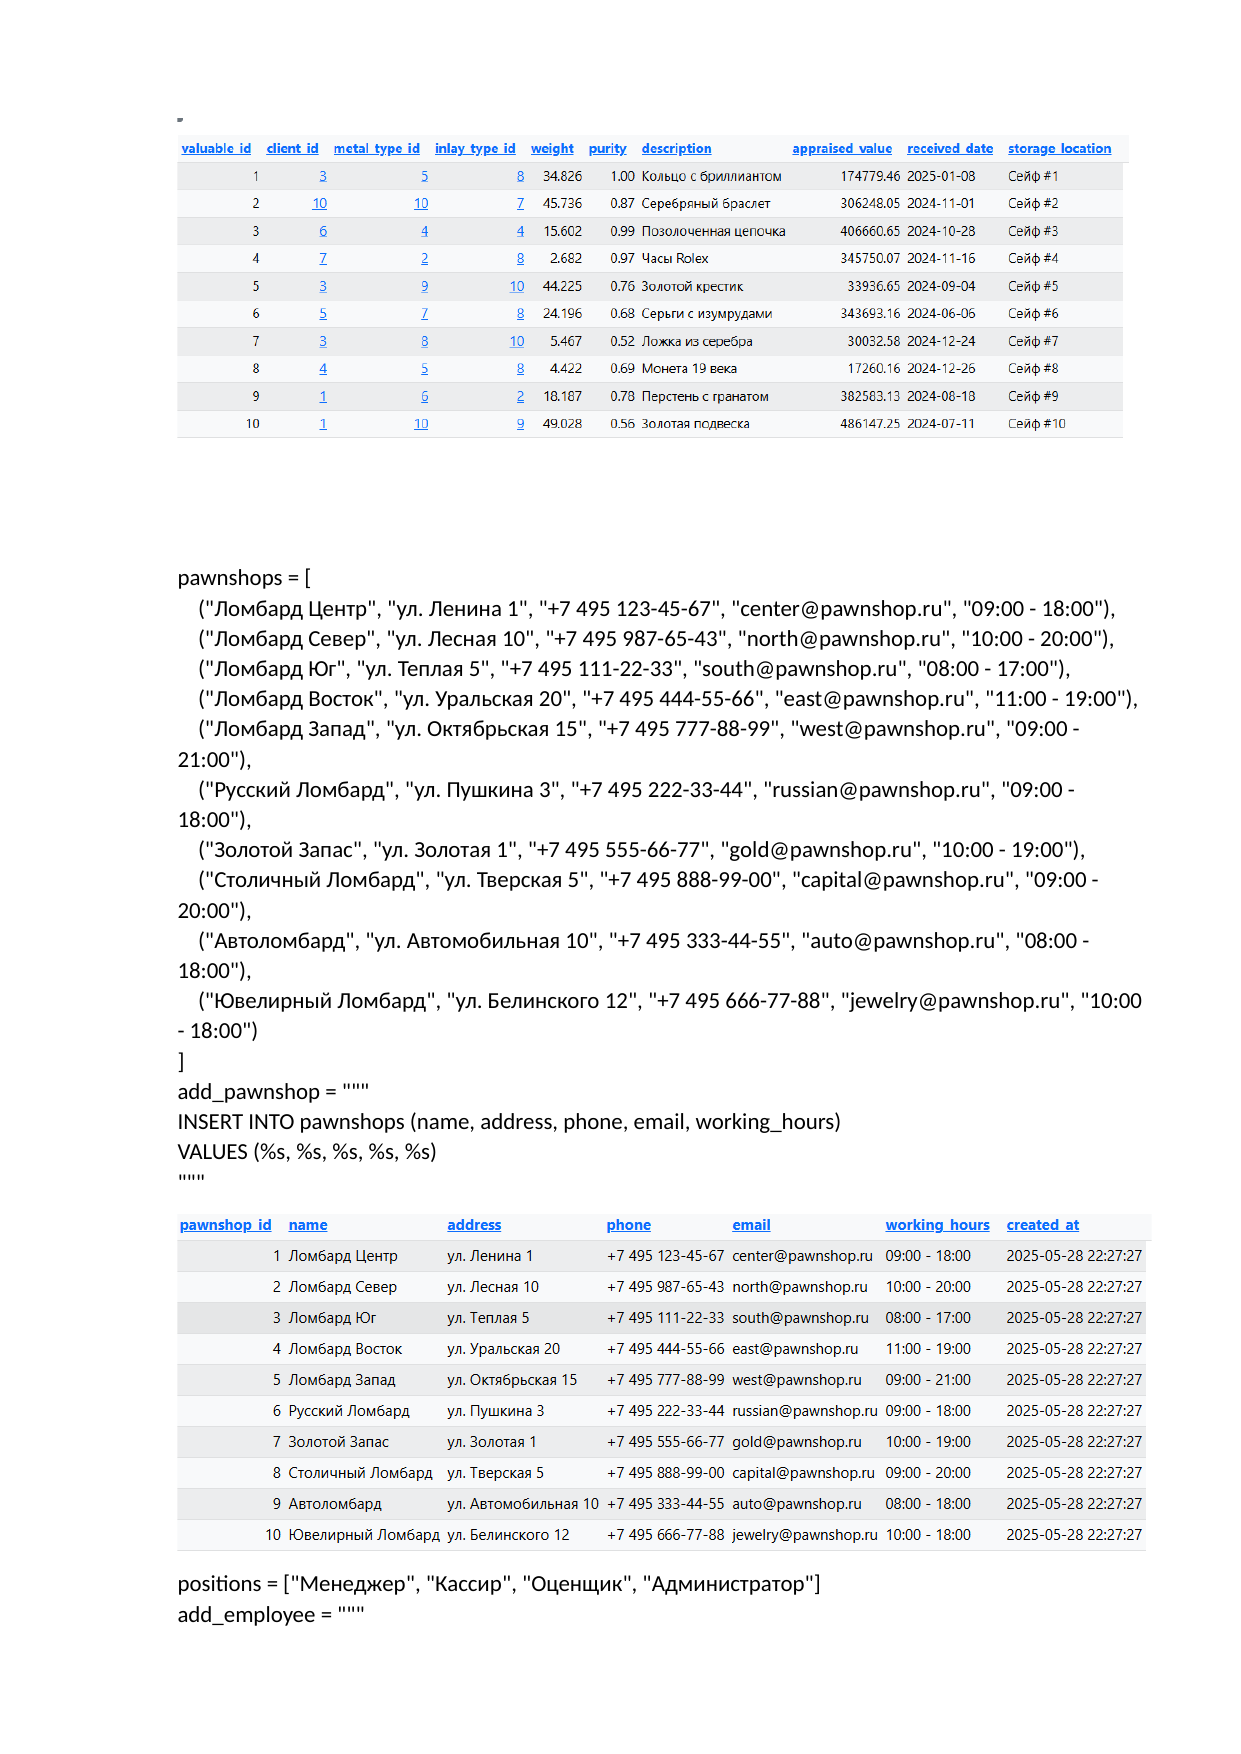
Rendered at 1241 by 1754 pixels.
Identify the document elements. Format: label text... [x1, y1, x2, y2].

picture [177, 1214, 1152, 1551]
text pawnshops = [ ("Ломбард Центр", "ул. Ленина 1", "+7 495 123-45-67", "center@pawnshop.ru", "09:00 - 18:00"), ("Ломбард Север", "ул. Лесная 10", "+7 495 987-65-43", "north@pawnshop.ru", "10:00 - 20:00"), ("Ломбард Юг", "ул. Теплая 5", "+7 495 111-22-33", "south@pawnshop.ru", "08:00 - 17:00"), ("Ломбард Восток", "ул. Уральская 20", "+7 495 444-55-66", "east@pawnshop.ru", "11:00 - 19:00"), ("Ломбард Запад", "ул. Октябрьская 15", "+7 495 777-88-99", "west@pawnshop.ru", "09:00 - 21:00"), ("Русский Ломбард", "ул. Пушкина 3", "+7 495 222-33-44", "russian@pawnshop.ru", "09:00 - 18:00"), ("Золотой Запас", "ул. Золотая 1", "+7 495 555-66-77", "gold@pawnshop.ru", "10:00 - 19:00"), ("Столичный Ломбард", "ул. Тверская 5", "+7 495 888-99-00", "capital@pawnshop.ru", "09:00 - 20:00"), ("Автоломбард", "ул. Автомобильная 10", "+7 495 333-44-55", "auto@pawnshop.ru", "08:00 - 18:00"), ("Ювелирный Ломбард", "ул. Белинского 12", "+7 495 666-77-88", "jewelry@pawnshop.ru", "10:00 - 18:00") ] add_pawnshop = """ INSERT INTO pawnshops (name, address, phone, email, working_hours) VALUES (%s, %s, %s, %s, %s) """ [177, 563, 1152, 1196]
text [177, 1569, 1152, 1628]
picture [177, 118, 1152, 451]
